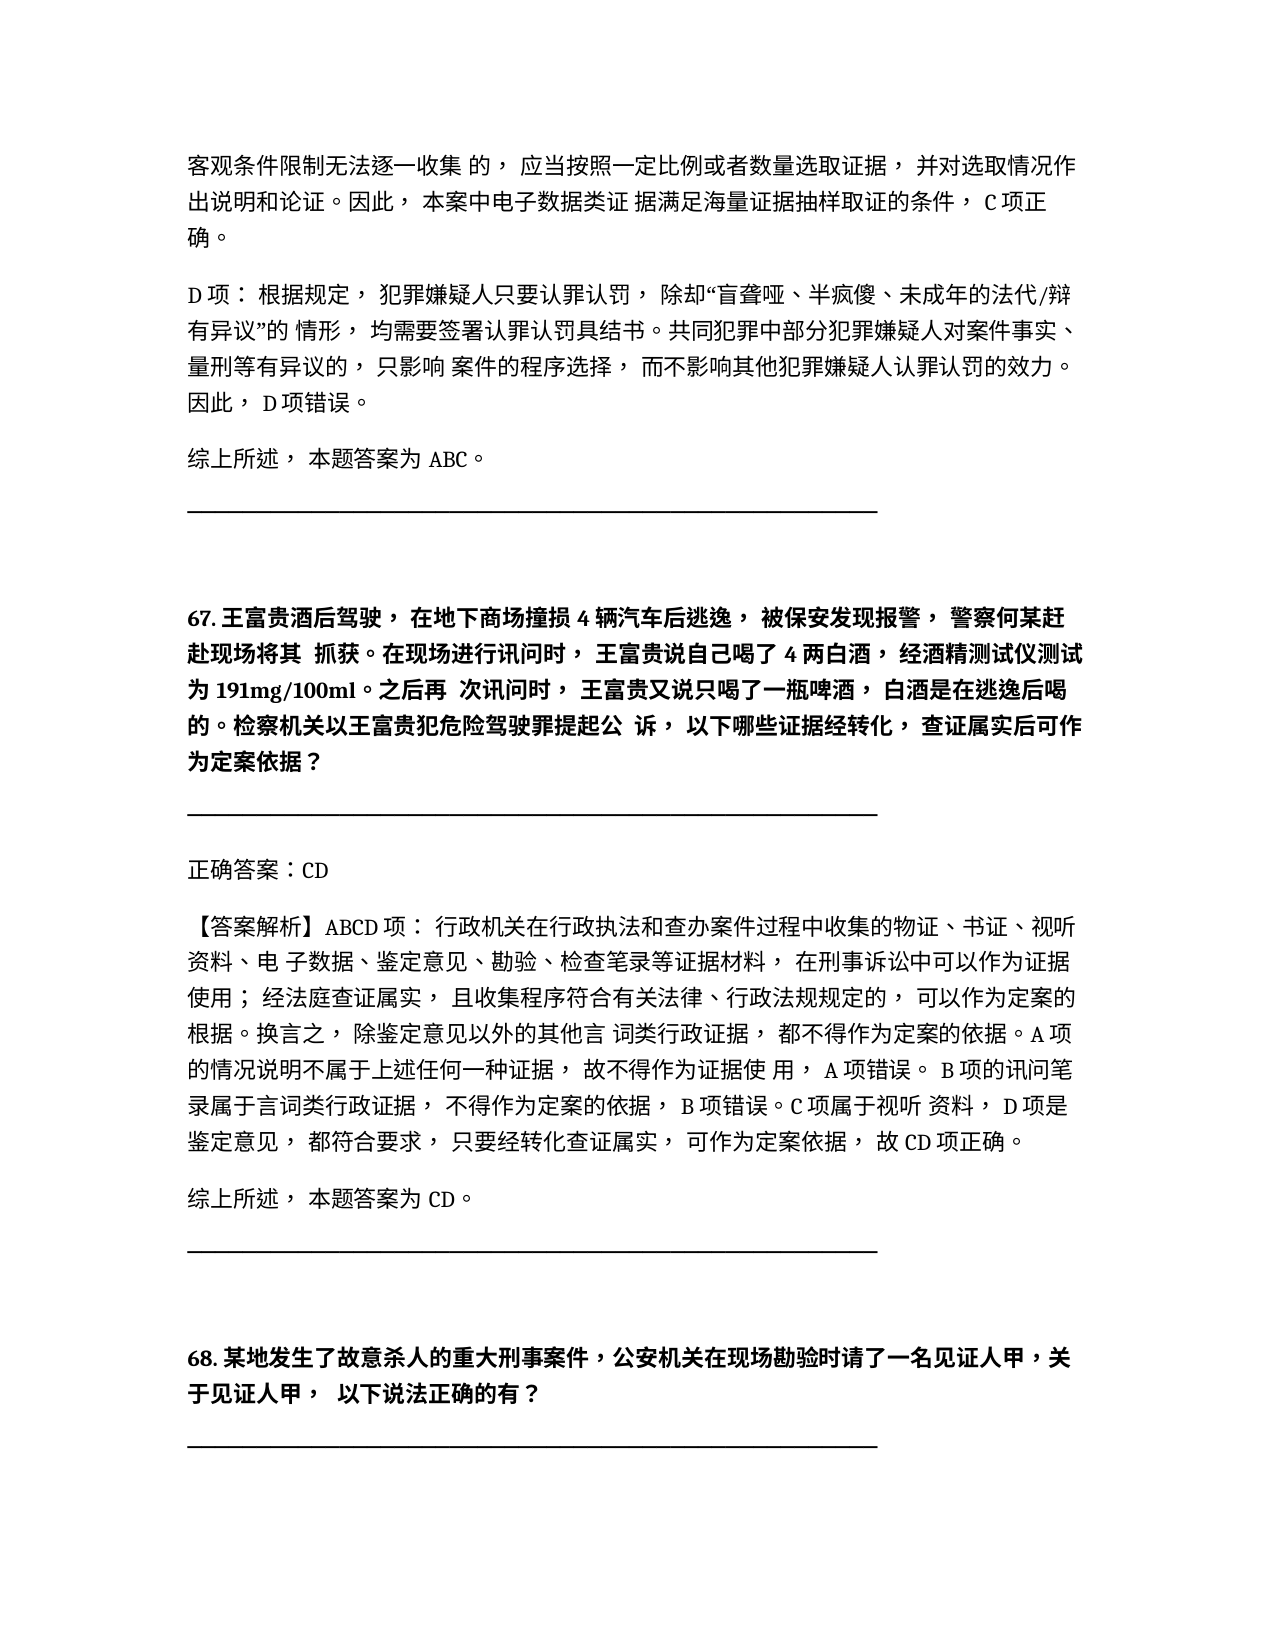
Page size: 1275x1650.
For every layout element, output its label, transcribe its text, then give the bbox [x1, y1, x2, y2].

text 67. 王富贵酒后驾驶， 在地下商场撞损 4 辆汽车后逃逸， 被保安发现报警， 警察何某赶赴现场将其 抓获。在现场进行讯问时， 王富贵说自己喝了 4 两白酒， 经酒精测试仪测试为 191mg/100ml。之后再 次讯问时， 王富贵又说只喝了一瓶啤酒， 白酒是在逃逸后喝的。检察机关以王富贵犯危险驾驶罪提起公 诉， 以下哪些证据经转化， 查证属实后可作为定案依据？ [187, 602, 1087, 777]
text ────────────────────────────────────────────────── [187, 1434, 1087, 1461]
text 【答案解析】ABCD 项： 行政机关在行政执法和查办案件过程中收集的物证、书证、视听资料、电 子数据、鉴定意见、勘验、检查笔录等证据材料， 在刑事诉讼中可以作为证据使用； 经法庭查证属实， 且收集程序符合有关法律、行政法规规定的， 可以作为定案的根据。换言之， 除鉴定意见以外的其他言 词类行政证据， 都不得作为定案的依据。A 项的情况说明不属于上述任何一种证据， 故不得作为证据使 用， A 项错误。 B 项的讯问笔录属于言词类行政证据， 不得作为定案的依据， B 项错误。C 项属于视听 资料， D 项是鉴定意见， 都符合要求， 只要经转化查证属实， 可作为定案依据， 故 CD 项正确。 [187, 910, 1087, 1157]
text ────────────────────────────────────────────────── [187, 500, 1087, 526]
text 综上所述， 本题答案为 CD。 [187, 1183, 1087, 1214]
text D 项： 根据规定， 犯罪嫌疑人只要认罪认罚， 除却“盲聋哑、半疯傻、未成年的法代/辩有异议”的 情形， 均需要签署认罪认罚具结书。共同犯罪中部分犯罪嫌疑人对案件事实、量刑等有异议的， 只影响 案件的程序选择， 而不影响其他犯罪嫌疑人认罪认罚的效力。因此， D 项错误。 [187, 279, 1087, 418]
text 正确答案：CD [187, 854, 1087, 885]
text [187, 150, 1087, 253]
text ────────────────────────────────────────────────── [187, 1239, 1087, 1266]
text 68. 某地发生了故意杀人的重大刑事案件，公安机关在现场勘验时请了一名见证人甲，关于见证人甲， 以下说法正确的有？ [187, 1342, 1087, 1409]
text 综上所述， 本题答案为 ABC。 [187, 443, 1087, 474]
text ────────────────────────────────────────────────── [187, 803, 1087, 829]
